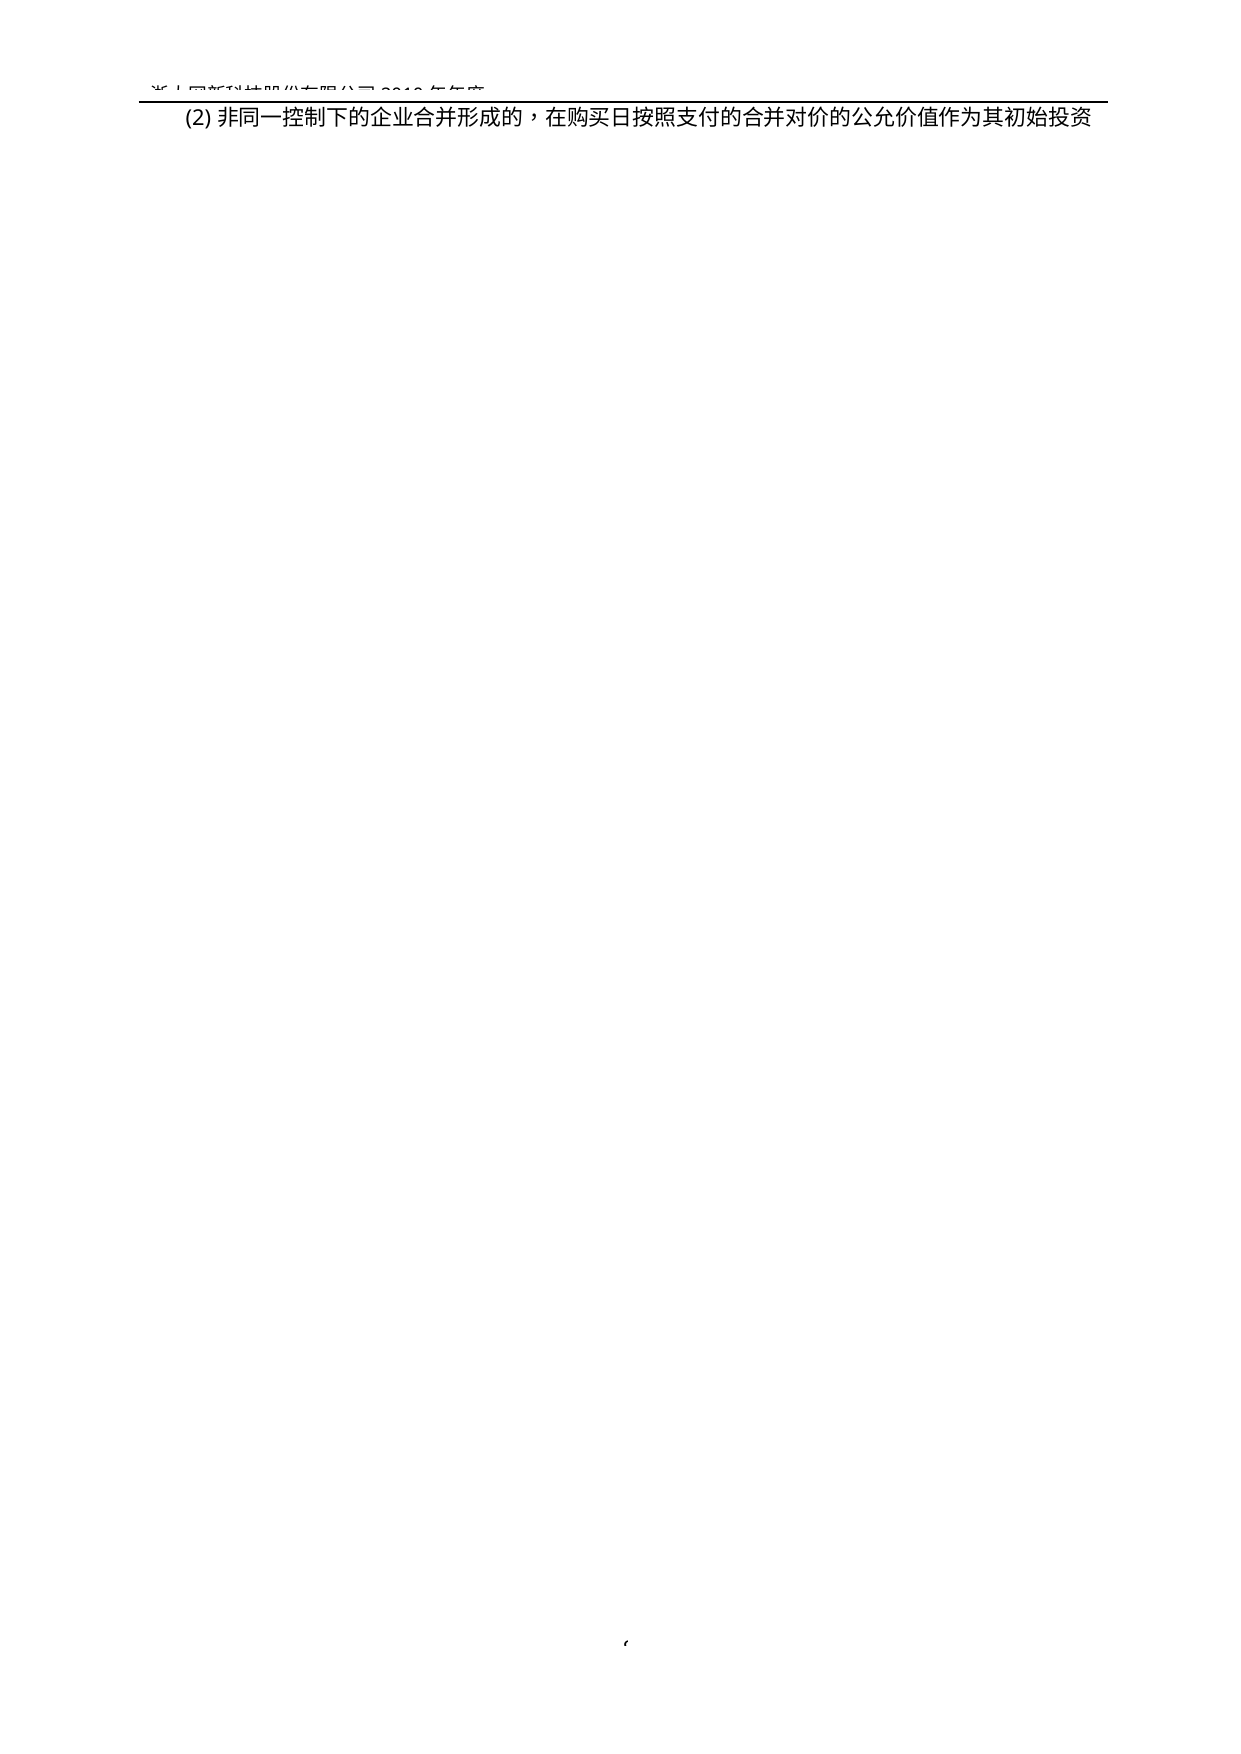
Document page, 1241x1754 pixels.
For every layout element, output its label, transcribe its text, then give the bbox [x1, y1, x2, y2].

text (2) 非同一控制下的企业合并形成的，在购买日按照支付的合并对价的公允价值作为其初始投资 [185, 102, 1116, 132]
